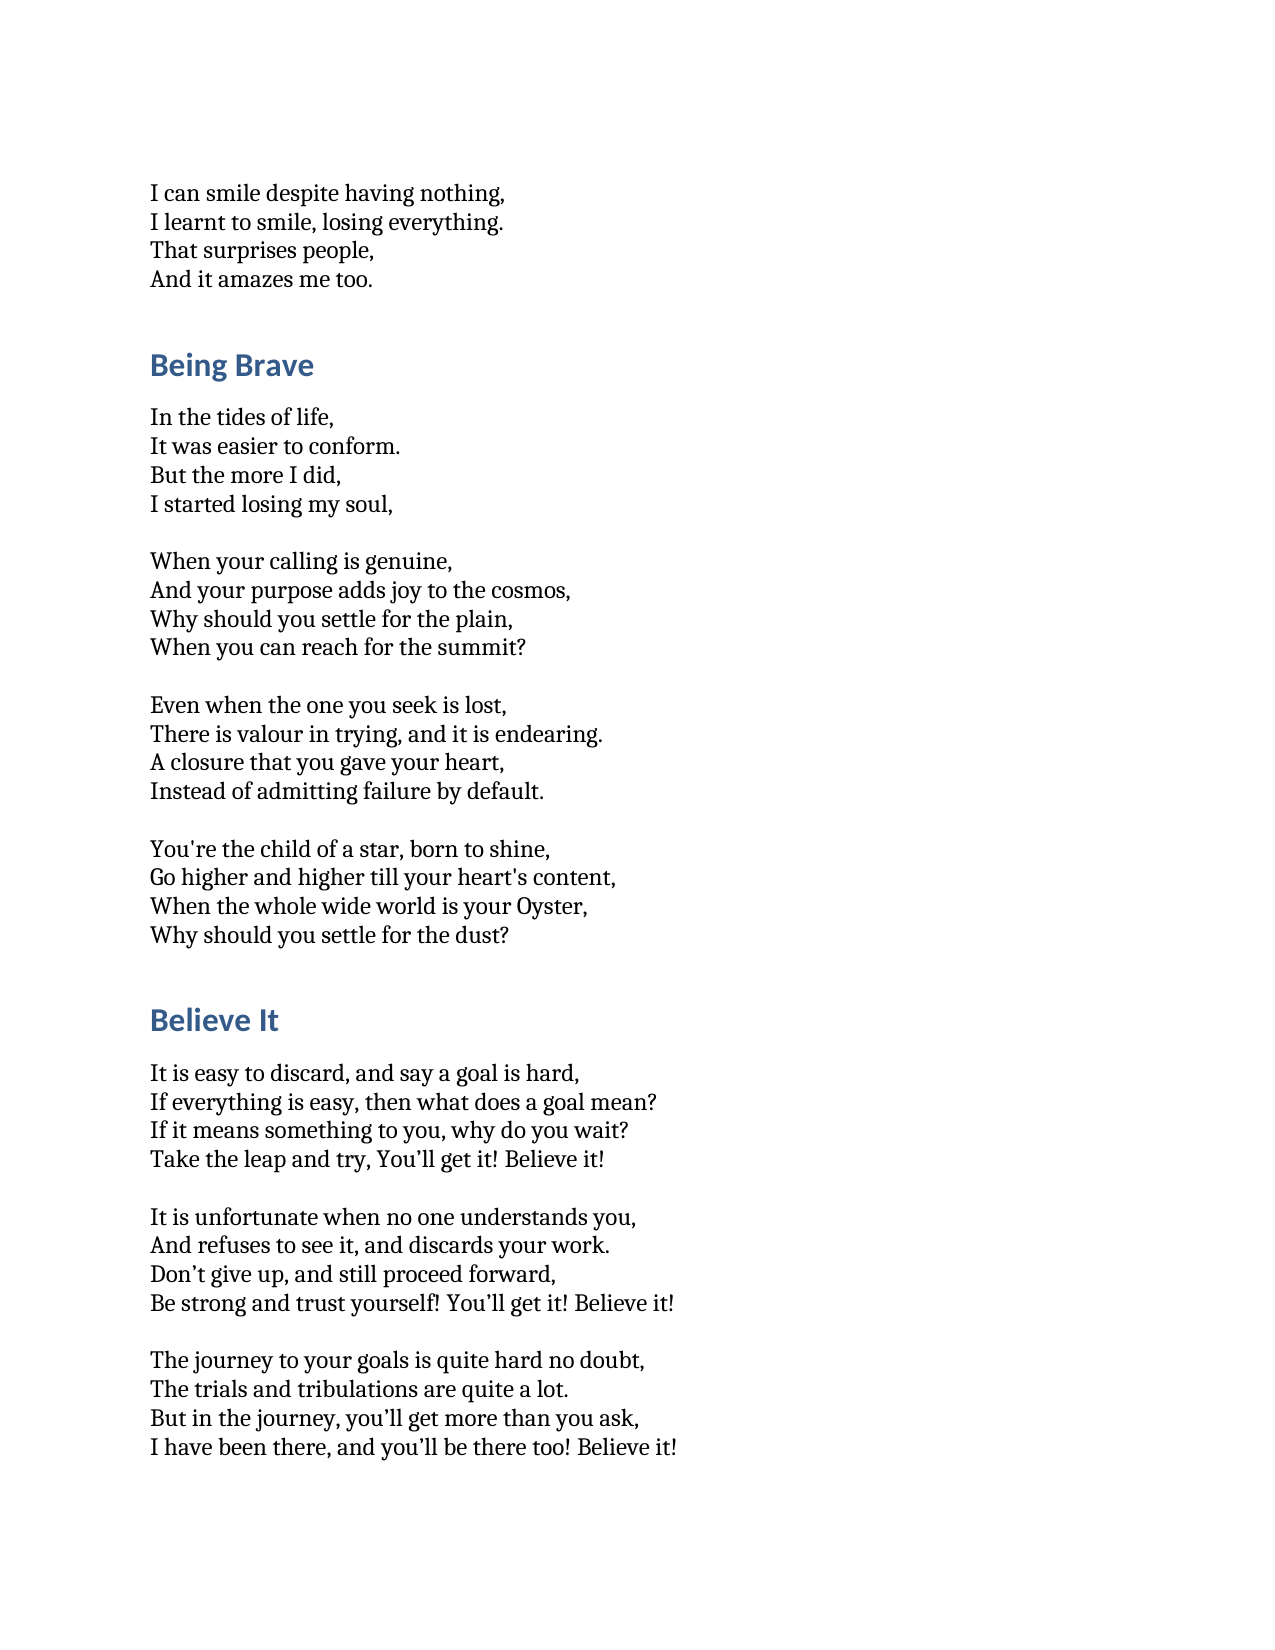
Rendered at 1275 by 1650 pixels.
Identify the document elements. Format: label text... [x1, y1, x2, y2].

text In the tides of life, It was easier to conform. But the more I did, I started losing my soul, When your calling is genuine, And your purpose adds joy to the cosmos, Why should you settle for the plain, When you can reach for the summit? Even when the one you seek is lost, There is valour in trying, and it is endearing. A closure that you gave your heart, Instead of admitting failure by default. You're the child of a star, born to shine, Go higher and higher till your heart's content, When the whole wide world is your Oyster, Why should you settle for the dust? [150, 403, 1125, 949]
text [150, 1059, 1125, 1490]
subtitle Believe It [150, 999, 1125, 1040]
subtitle Being Brave [150, 344, 1125, 384]
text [150, 150, 1125, 294]
